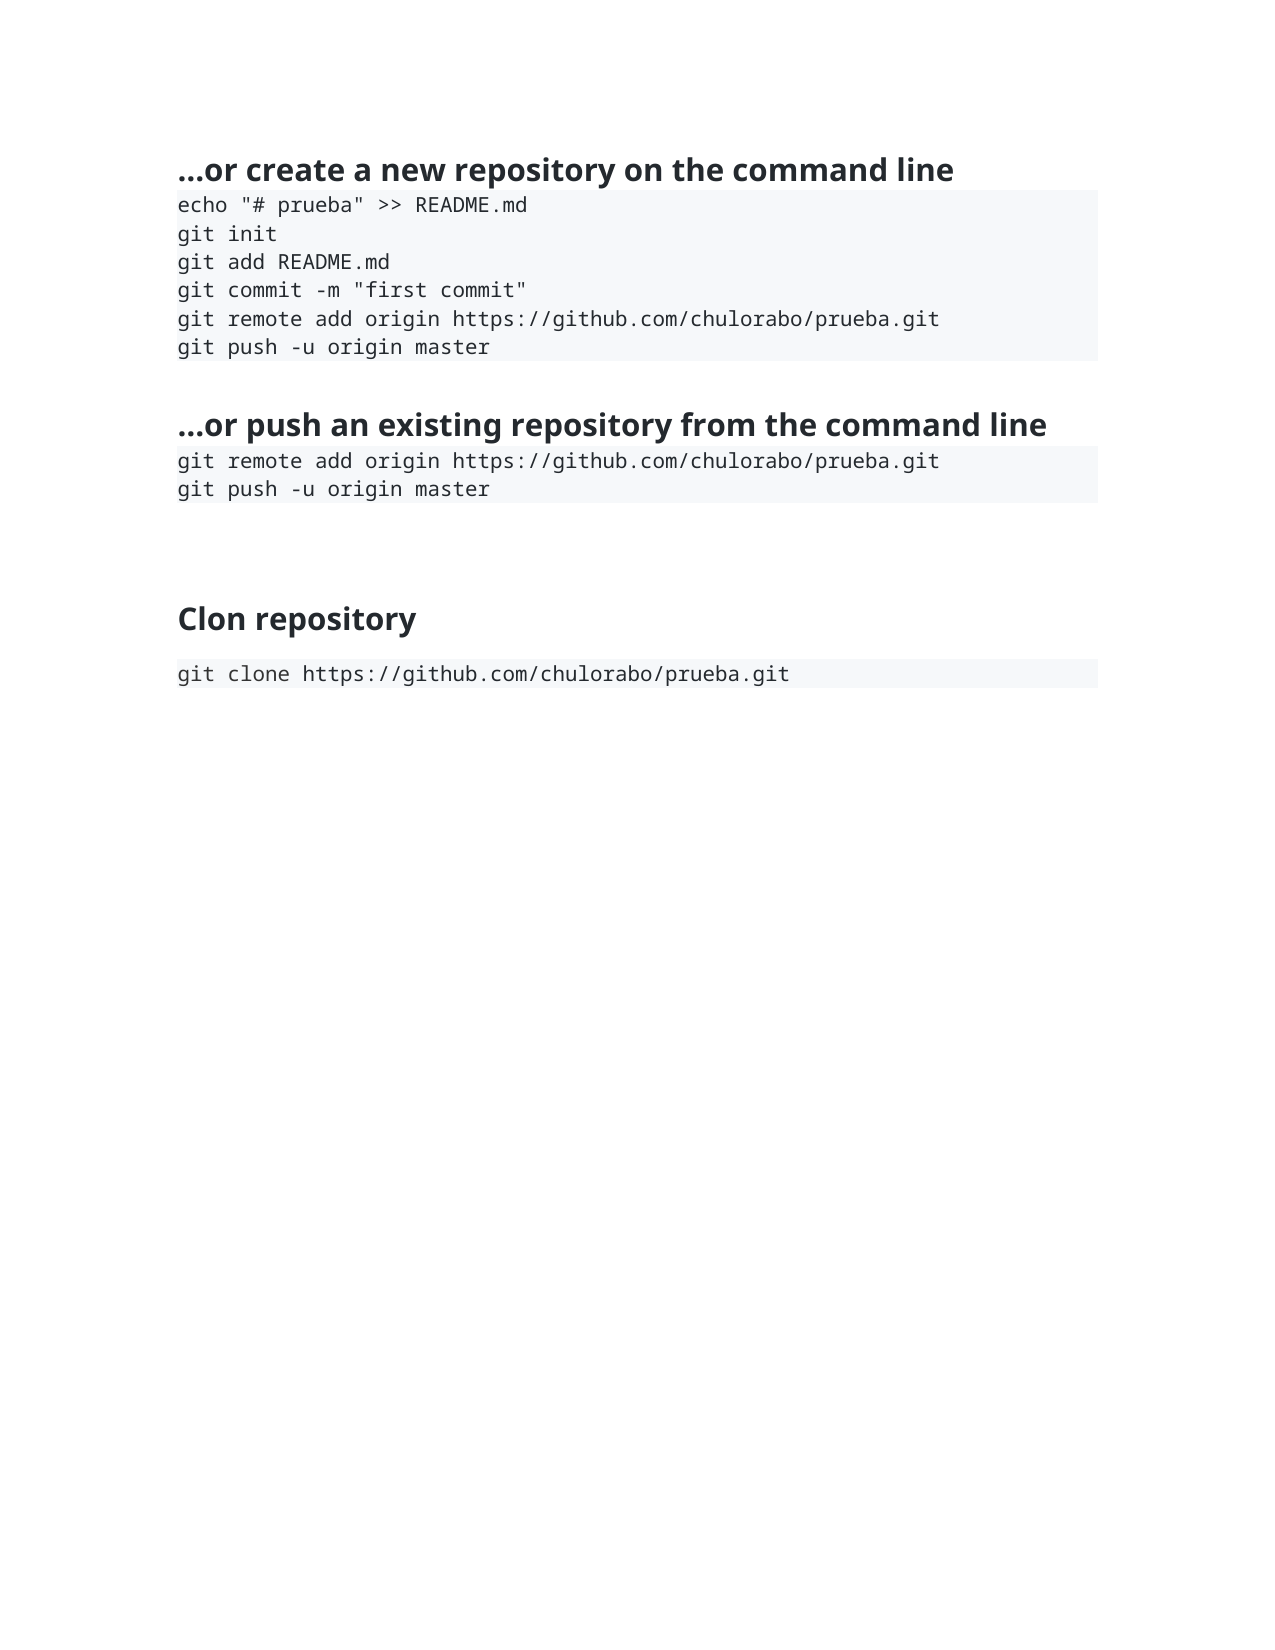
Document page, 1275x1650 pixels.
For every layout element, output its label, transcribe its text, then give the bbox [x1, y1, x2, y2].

text Clon repository [177, 597, 1098, 639]
text git remote add origin https://github.com/chulorabo/prueba.git [177, 304, 1098, 332]
text git push -u origin master [177, 332, 1098, 361]
text git commit -m "first commit" [177, 276, 1098, 304]
text echo "# prueba" >> README.md [177, 190, 1098, 219]
text git remote add origin https://github.com/chulorabo/prueba.git [177, 446, 1098, 474]
text git clone https://github.com/chulorabo/prueba.git [177, 659, 1098, 688]
text …or create a new repository on the command line [177, 148, 1098, 190]
text …or push an existing repository from the command line [177, 403, 1098, 446]
text git add README.md [177, 247, 1098, 276]
text git push -u origin master [177, 474, 1098, 503]
text git init [177, 219, 1098, 247]
